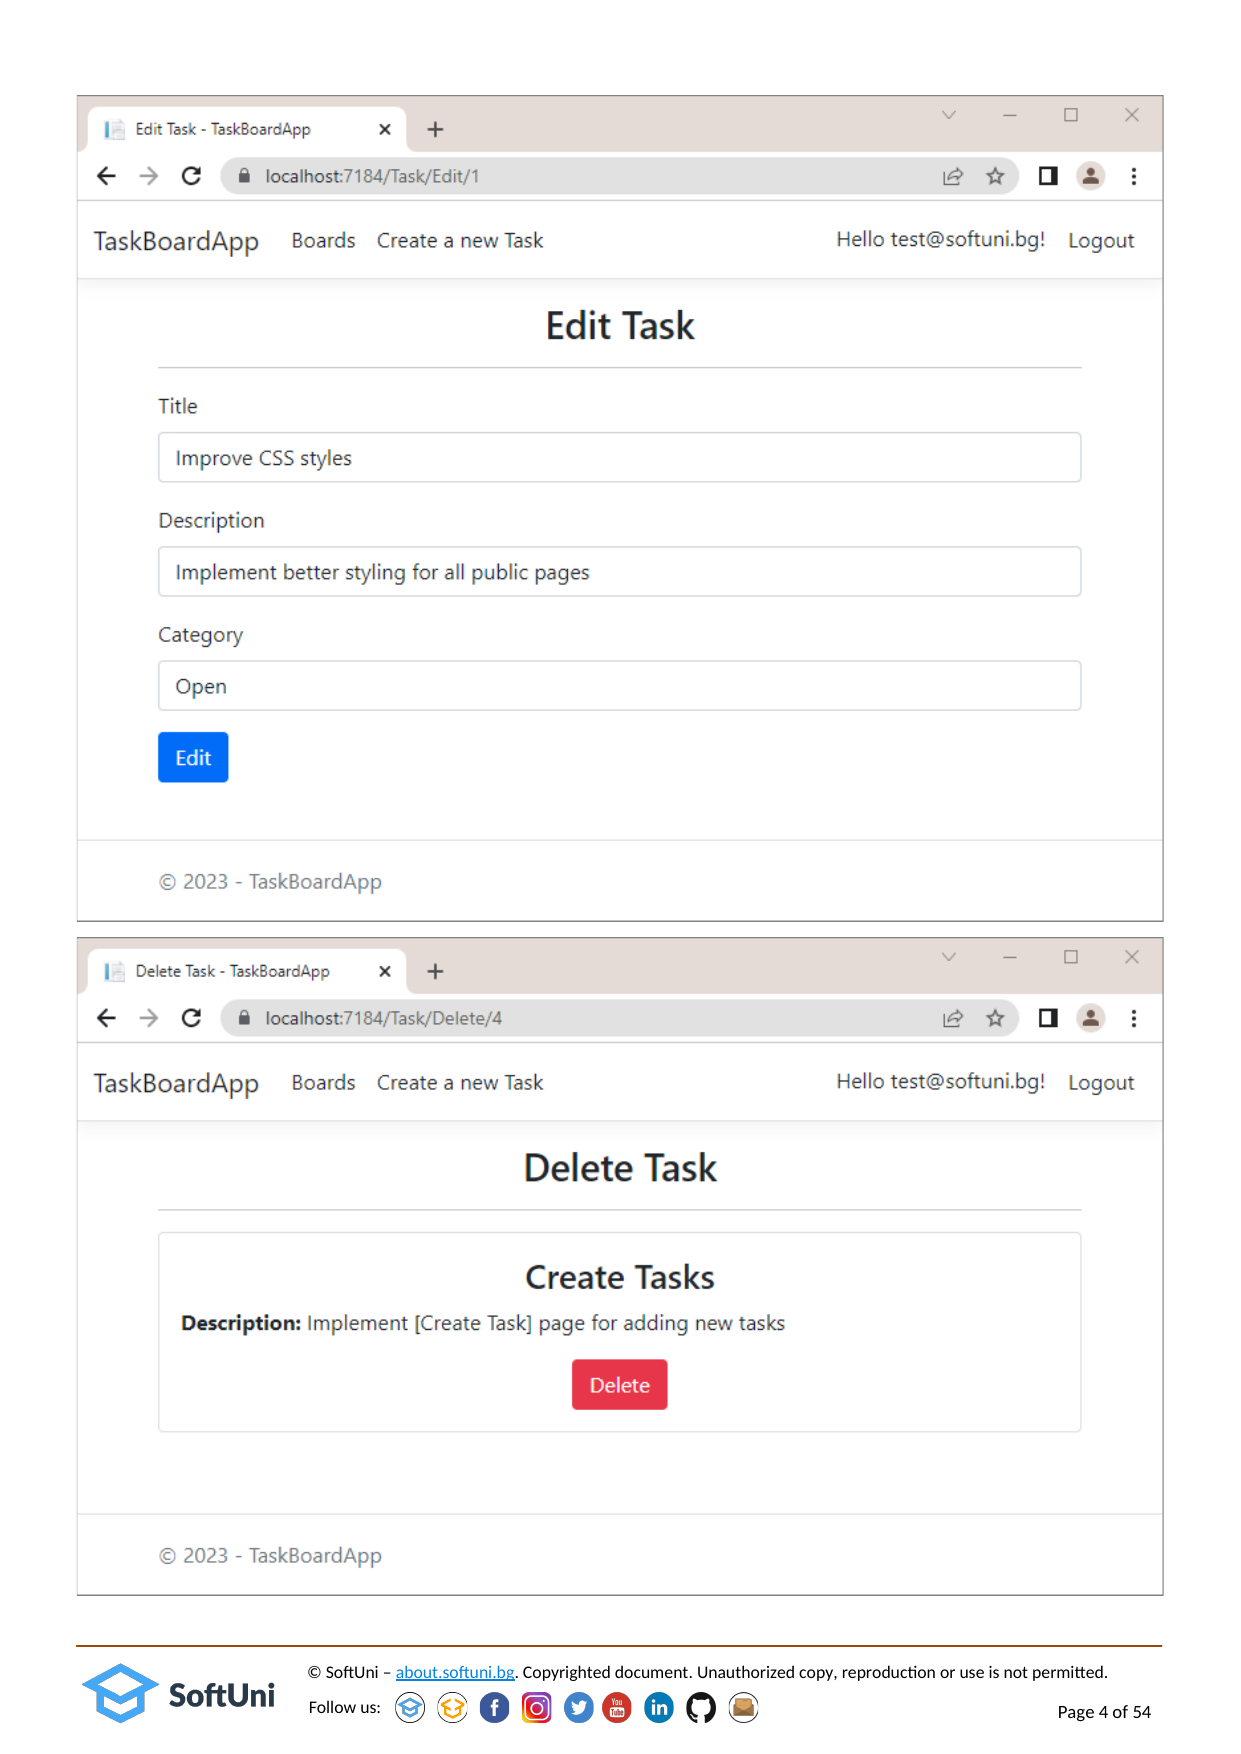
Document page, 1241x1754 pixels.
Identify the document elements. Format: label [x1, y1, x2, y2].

picture [644, 1714, 653, 1723]
picture [728, 1692, 759, 1723]
picture [686, 1692, 716, 1723]
picture [665, 1692, 674, 1701]
picture [522, 1692, 552, 1723]
picture [644, 1692, 653, 1701]
picture [479, 1692, 510, 1723]
picture [75, 1658, 281, 1729]
picture [665, 1714, 674, 1723]
picture [395, 1692, 425, 1723]
picture [564, 1692, 594, 1723]
picture [76, 937, 1164, 1596]
picture [602, 1692, 632, 1723]
picture [658, 1705, 667, 1714]
picture [76, 95, 1164, 922]
picture [437, 1692, 468, 1723]
